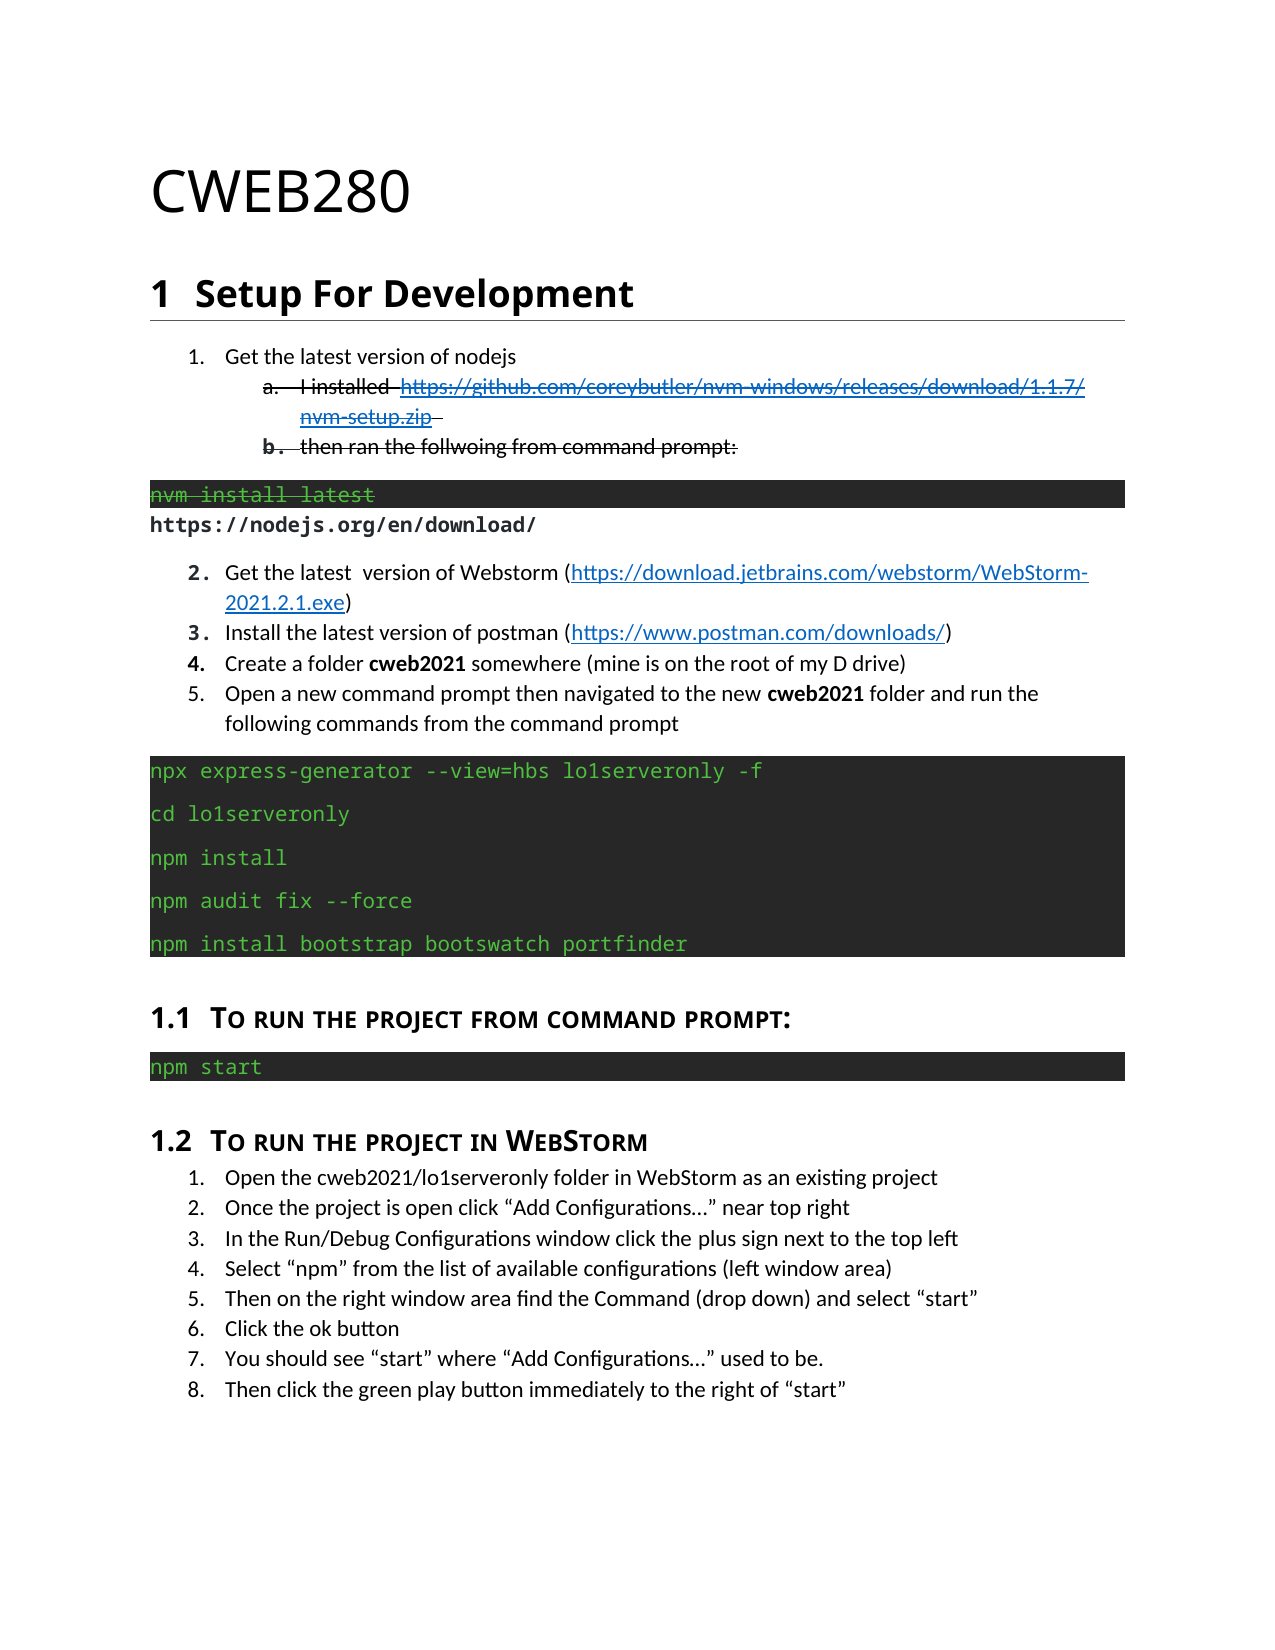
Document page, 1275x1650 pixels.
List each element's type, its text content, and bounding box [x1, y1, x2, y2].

list Get the latest version of nodejs [187, 342, 1125, 370]
text npm audit fix --force [150, 886, 1125, 914]
text https://nodejs.org/en/download/ [150, 510, 1125, 539]
title CWEB280 [150, 150, 1125, 229]
list then ran the follwoing from command prompt: [262, 432, 1125, 461]
text cd lo1serveronly [150, 799, 1125, 828]
list Get the latest version of Webstorm (https://download.jetbrains.com/webstorm/WebStorm-2021.2.1.exe) [187, 558, 1125, 616]
subtitle Setup For Development [150, 267, 1125, 320]
list Select “npm” from the list of available configurations (left window area) [187, 1254, 1125, 1282]
text npm install [150, 843, 1125, 871]
text npm install bootstrap bootswatch portfinder [150, 929, 1125, 957]
subtitle To run the project in WebStorm [150, 1121, 1125, 1160]
list Then click the green play button immediately to the right of “start” [187, 1375, 1125, 1403]
text nvm install latest [150, 480, 1125, 508]
list You should see “start” where “Add Configurations…” used to be. [187, 1344, 1125, 1373]
list Once the project is open click “Add Configurations…” near top right [187, 1193, 1125, 1222]
list Open a new command prompt then navigated to the new cweb2021 folder and run the following commands from the command prompt [187, 679, 1125, 738]
list Create a folder cweb2021 somewhere (mine is on the root of my D drive) [187, 649, 1125, 677]
list Then on the right window area find the Command (drop down) and select “start” [187, 1284, 1125, 1312]
text npm start [150, 1052, 1125, 1081]
list I installed https://github.com/coreybutler/nvm-windows/releases/download/1.1.7/nvm-setup.zip [262, 372, 1125, 430]
subtitle To run the project from command prompt: [150, 997, 1125, 1037]
list Open the cweb2021/lo1serveronly folder in WebStorm as an existing project [187, 1163, 1125, 1191]
list Click the ok button [187, 1314, 1125, 1342]
list In the Run/Debug Configurations window click the plus sign next to the top left [187, 1224, 1125, 1252]
list Install the latest version of postman (https://www.postman.com/downloads/) [187, 618, 1125, 647]
text npx express-generator --view=hbs lo1serveronly -f [150, 756, 1125, 785]
